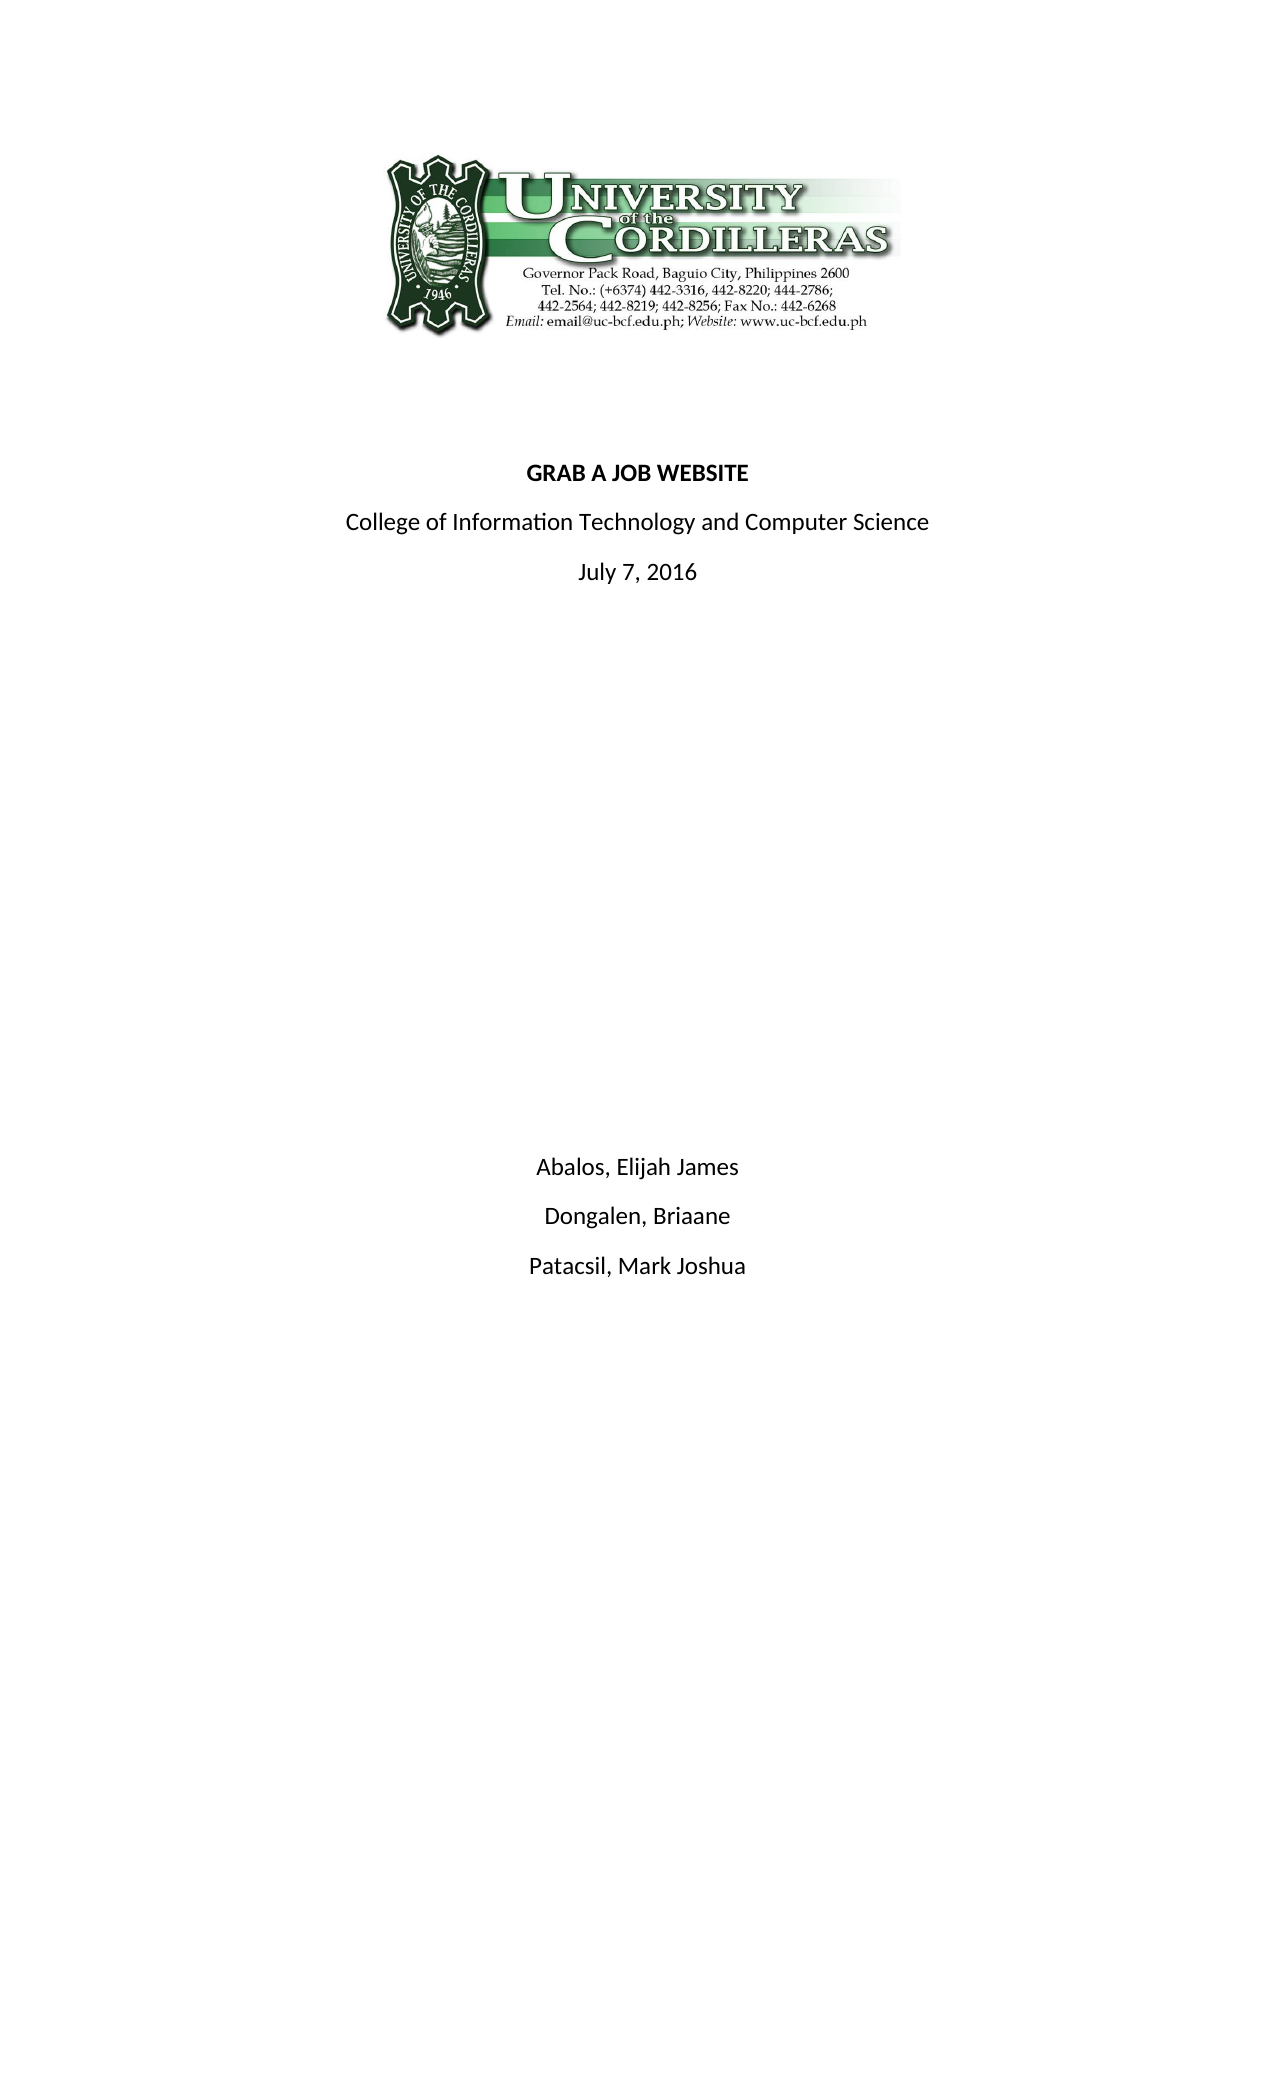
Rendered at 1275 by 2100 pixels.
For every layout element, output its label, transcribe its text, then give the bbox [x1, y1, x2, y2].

text Abalos, Elijah James [150, 1151, 1125, 1181]
text Patacsil, Mark Joshua [150, 1250, 1125, 1281]
text July 7, 2016 [150, 556, 1125, 586]
text Dongalen, Briaane [150, 1201, 1125, 1231]
text GRAB A JOB WEBSITE [150, 457, 1125, 487]
text College of Information Technology and Computer Science [150, 506, 1125, 537]
picture [374, 150, 901, 339]
